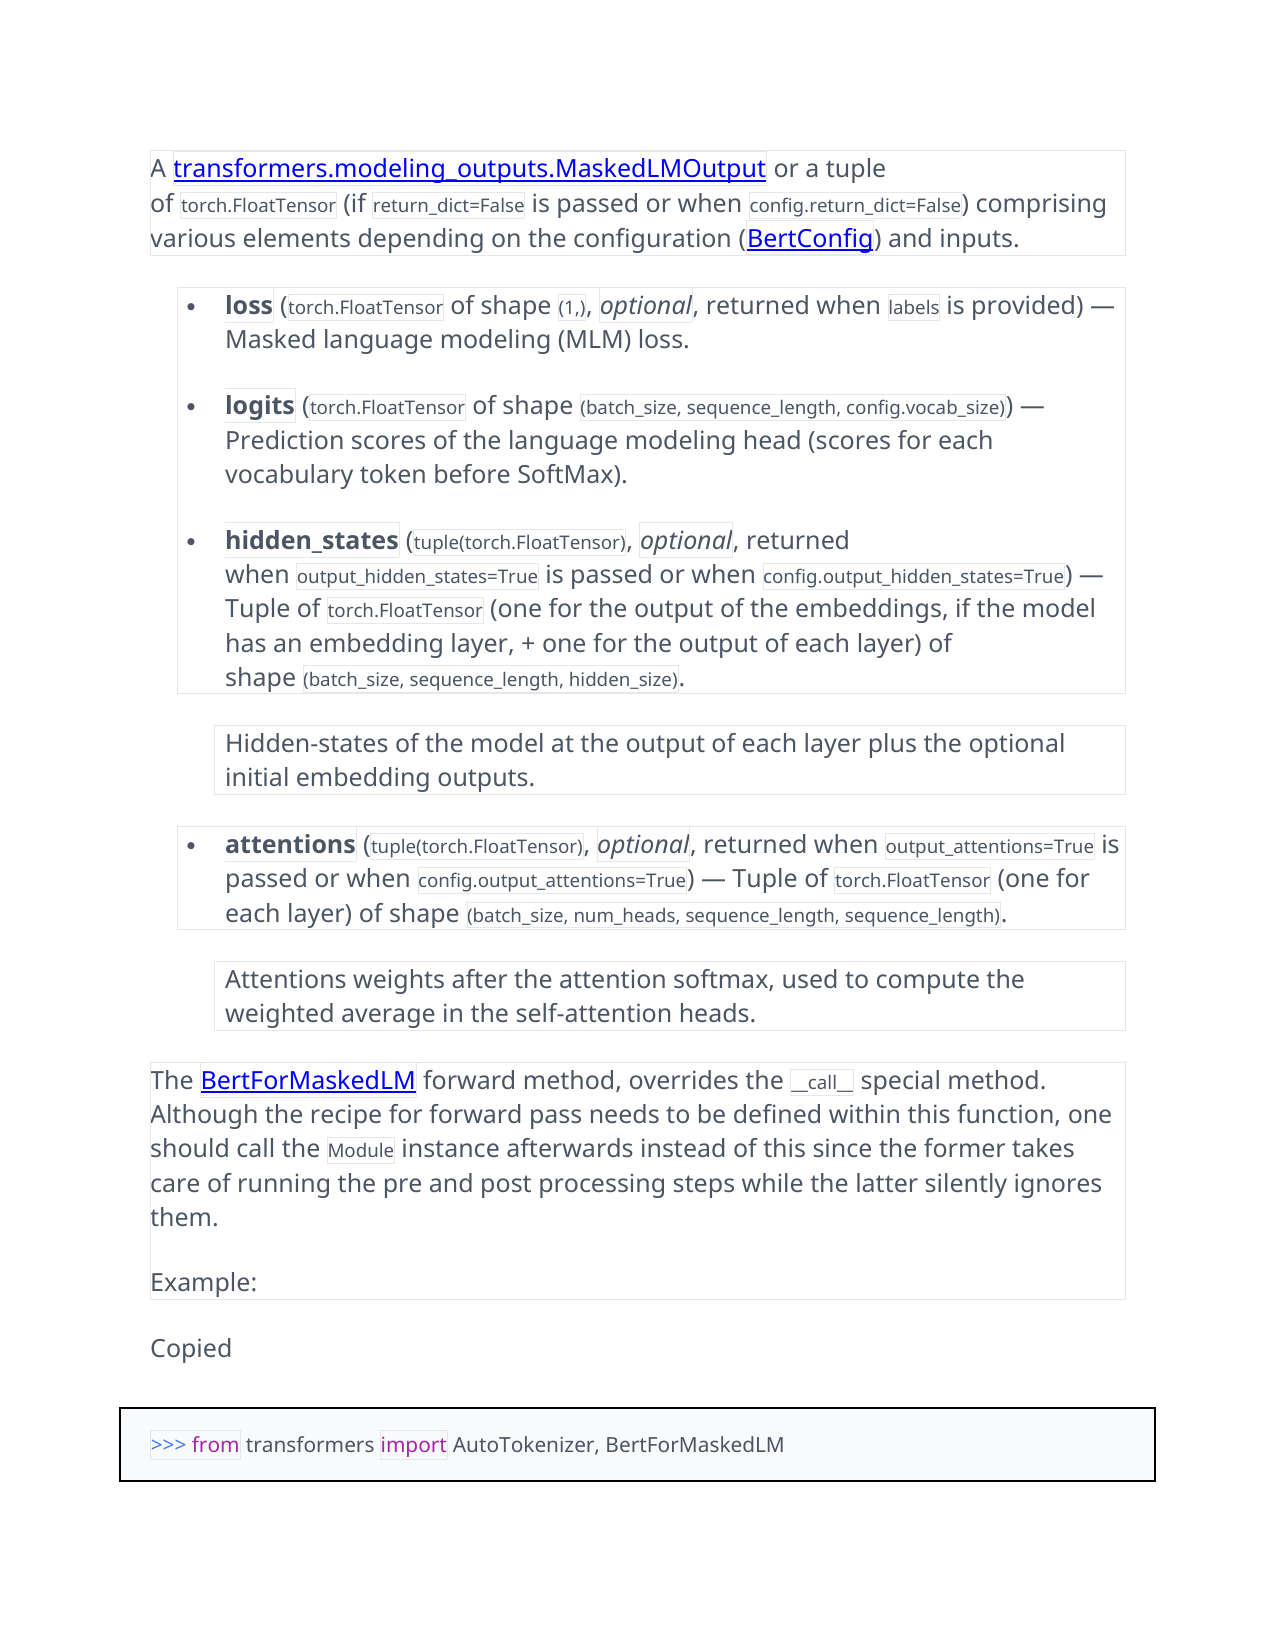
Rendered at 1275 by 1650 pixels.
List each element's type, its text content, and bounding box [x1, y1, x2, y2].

text The BertForMaskedLM forward method, overrides the __call__ special method. [417, 1063, 1125, 1097]
text Copied [150, 1330, 1125, 1364]
list hidden_states (tuple(torch.FloatTensor), optional, returned when output_hidden_states=True is passed or when config.output_hidden_states=True) — Tuple of torch.FloatTensor (one for the output of the embeddings, if the model has an embedding layer, + one for the output of each layer) of shape (batch_size, sequence_length, hidden_size). [178, 521, 1125, 693]
text >>> from transformers import AutoTokenizer, BertForMaskedLM [121, 1409, 1154, 1480]
text Hidden-states of the model at the output of each layer plus the optional initial embedding outputs. [215, 726, 1125, 794]
list attentions (tuple(torch.FloatTensor), optional, returned when output_attentions=True is passed or when config.output_attentions=True) — Tuple of torch.FloatTensor (one for each layer) of shape (batch_size, num_heads, sequence_length, sequence_length). [178, 827, 1125, 929]
text Attentions weights after the attention softmax, used to compute the weighted average in the self-attention heads. [215, 962, 1125, 1030]
text The BertForMaskedLM forward method, overrides the __call__ special method. [201, 1063, 416, 1091]
text A transformers.modeling_outputs.MaskedLMOutput or a tuple of torch.FloatTensor (if return_dict=False is passed or when config.return_dict=False) comprising various elements depending on the configuration (BertConfig) and inputs. [151, 151, 1125, 255]
list loss (torch.FloatTensor of shape (1,), optional, returned when labels is provided) — Masked language modeling (MLM) loss. [178, 288, 1125, 356]
list logits (torch.FloatTensor of shape (batch_size, sequence_length, config.vocab_size)) — Prediction scores of the language modeling head (scores for each vocabulary token before SoftMax). [178, 387, 1125, 491]
text Although the recipe for forward pass needs to be defined within this function, one should call the Module instance afterwards instead of this since the former takes care of running the pre and post processing steps while the latter silently ignores them. [151, 1097, 1125, 1233]
text Example: [151, 1264, 1125, 1299]
